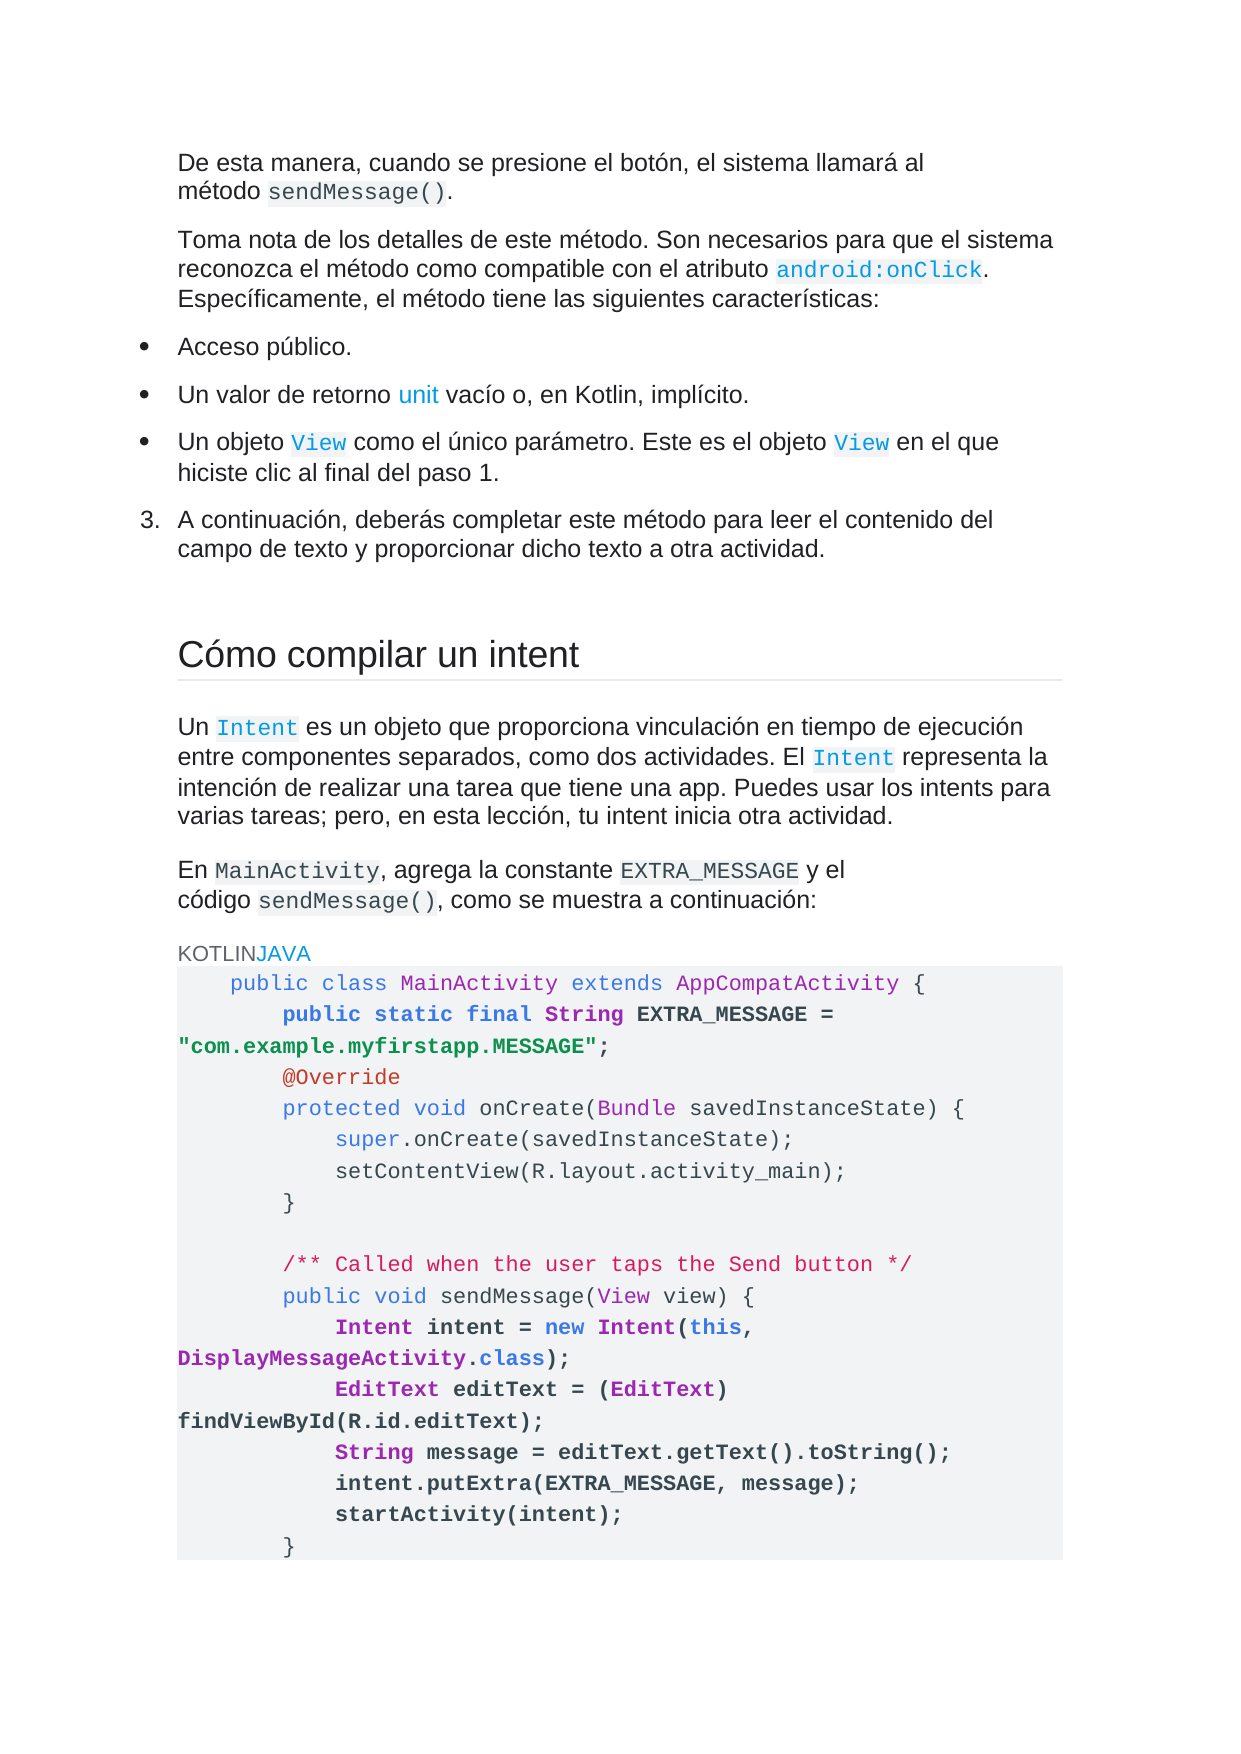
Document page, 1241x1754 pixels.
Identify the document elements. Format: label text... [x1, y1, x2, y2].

text Un Intent es un objeto que proporciona vinculación en tiempo de ejecución entre componentes separados, como dos actividades. El Intent representa la intención de realizar una tarea que tiene una app. Puedes usar los intents para varias tareas; pero, en esta lección, tu intent inicia otra actividad. [177, 712, 1063, 830]
list Un objeto View como el único parámetro. Este es el objeto View en el que hiciste clic al final del paso 1. [140, 427, 1063, 486]
text De esta manera, cuando se presione el botón, el sistema llamará al método sendMessage(). [177, 148, 1063, 207]
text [177, 966, 1063, 1560]
list Acceso público. [140, 332, 1063, 361]
list Un valor de retorno unit vacío o, en Kotlin, implícito. [140, 379, 1063, 408]
text Toma nota de los detalles de este método. Son necesarios para que el sistema reconozca el método como compatible con el atributo android:onClick. Específicamente, el método tiene las siguientes características: [177, 225, 1063, 313]
text En MainActivity, agrega la constante EXTRA_MESSAGE y el código sendMessage(), como se muestra a continuación: [177, 855, 1063, 916]
list A continuación, deberás completar este método para leer el contenido del campo de texto y proporcionar dicho texto a otra actividad. [140, 505, 1063, 562]
text Cómo compilar un intent [177, 625, 1063, 679]
text KOTLINJAVA [177, 941, 1063, 966]
